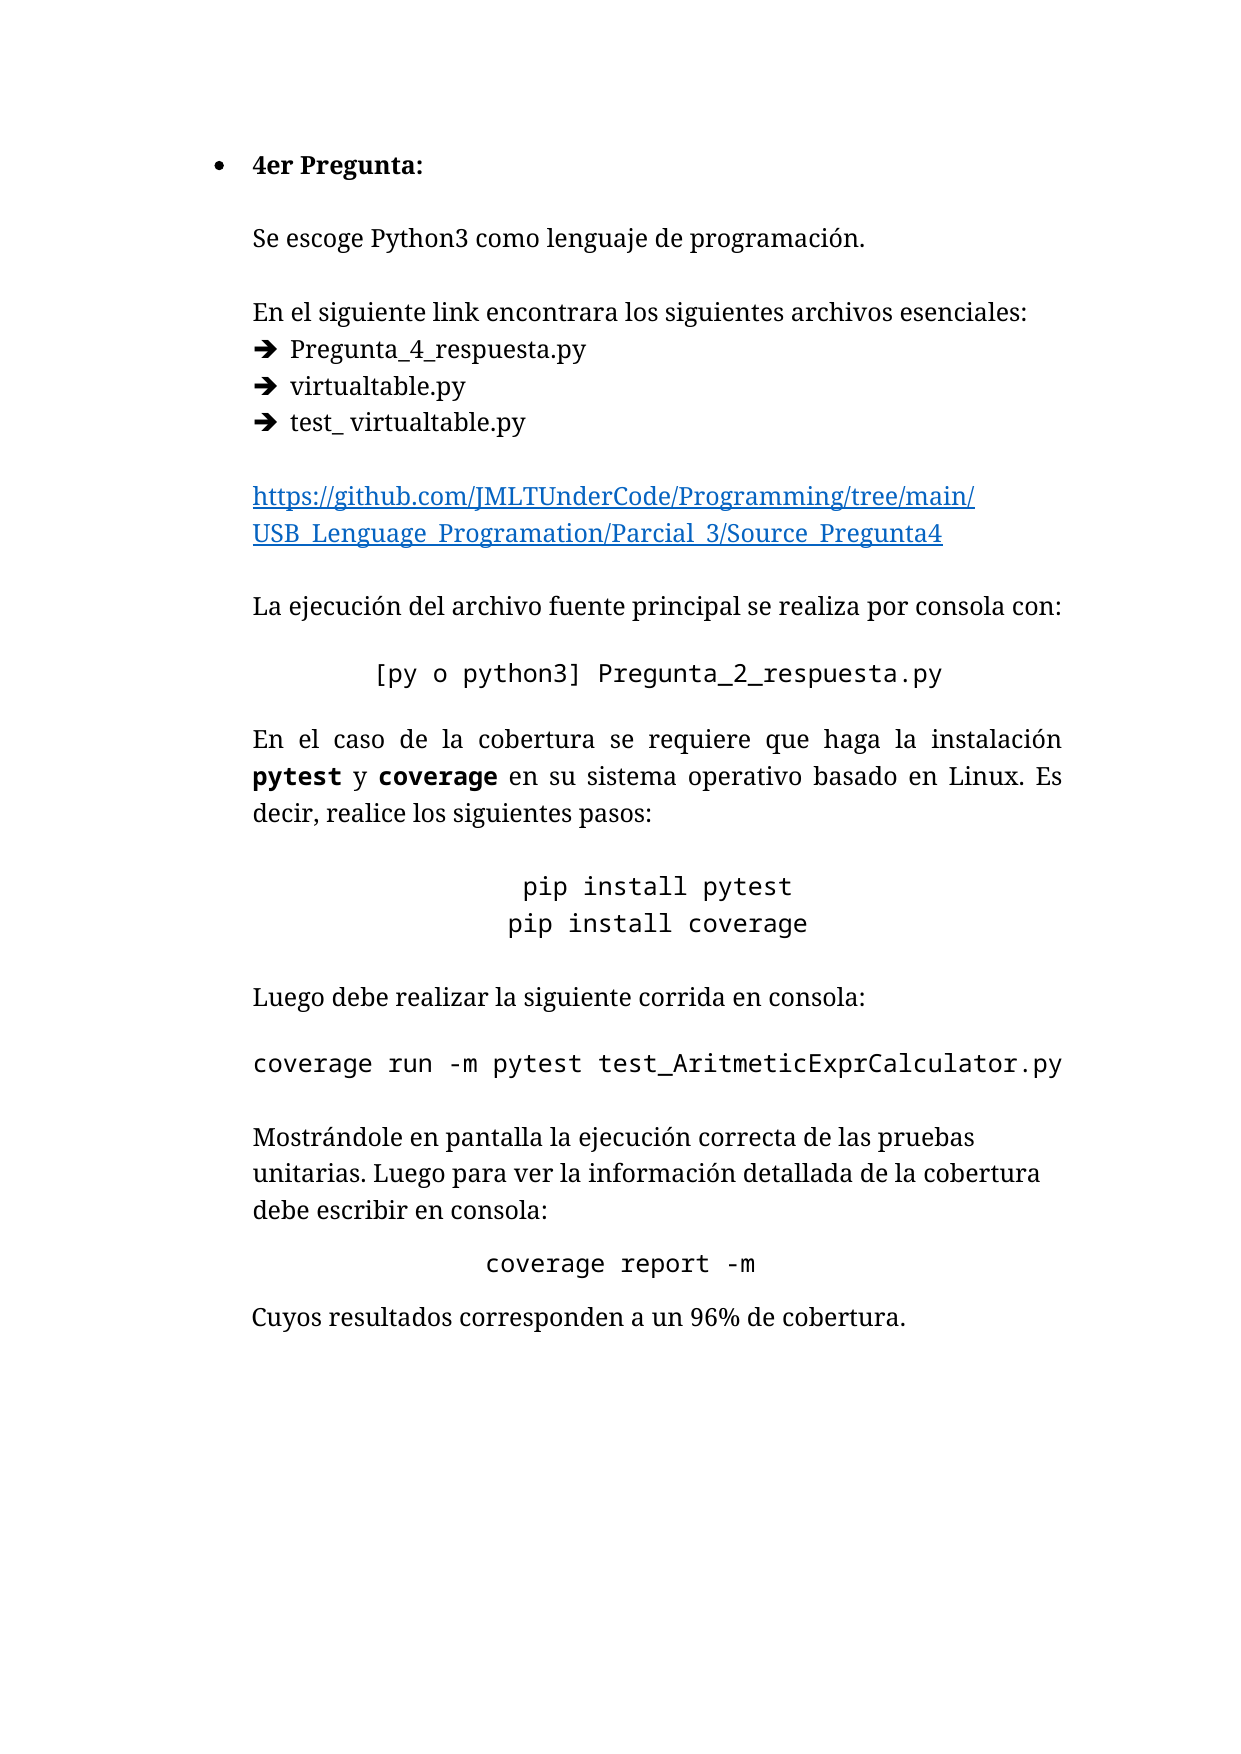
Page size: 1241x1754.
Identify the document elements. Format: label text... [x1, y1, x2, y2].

text coverage report -m [177, 1246, 1063, 1280]
list En el caso de la cobertura se requiere que haga la instalación pytest y coverage en su sistema operativo basado en Linux. Es decir, realice los siguientes pasos: [252, 722, 1063, 829]
list https://github.com/JMLTUnderCode/Programming/tree/main/USB_Lenguage_Programation/Parcial_3/Source_Pregunta4 [252, 478, 1063, 549]
text Cuyos resultados corresponden a un 96% de cobertura. [177, 1299, 1063, 1334]
list test_ virtualtable.py [252, 405, 1063, 439]
list Mostrándole en pantalla la ejecución correcta de las pruebas unitarias. Luego para ver la información detallada de la cobertura debe escribir en consola: [252, 1082, 1063, 1227]
list Se escoge Python3 como lenguaje de programación. [252, 221, 1063, 255]
list coverage run -m pytest test_AritmeticExprCalculator.py [252, 1046, 1063, 1080]
list [py o python3] Pregunta_2_respuesta.py [252, 655, 1063, 719]
list pip install coverage [252, 906, 1063, 940]
list En el siguiente link encontrara los siguientes archivos esenciales: [252, 295, 1063, 329]
list pip install pytest [252, 869, 1063, 903]
list virtualtable.py [252, 368, 1063, 402]
list La ejecución del archivo fuente principal se realiza por consola con: [252, 589, 1063, 653]
list 4er Pregunta: [215, 148, 1063, 182]
list Pregunta_4_respuesta.py [252, 331, 1063, 366]
list Luego debe realizar la siguiente corrida en consola: [252, 979, 1063, 1043]
